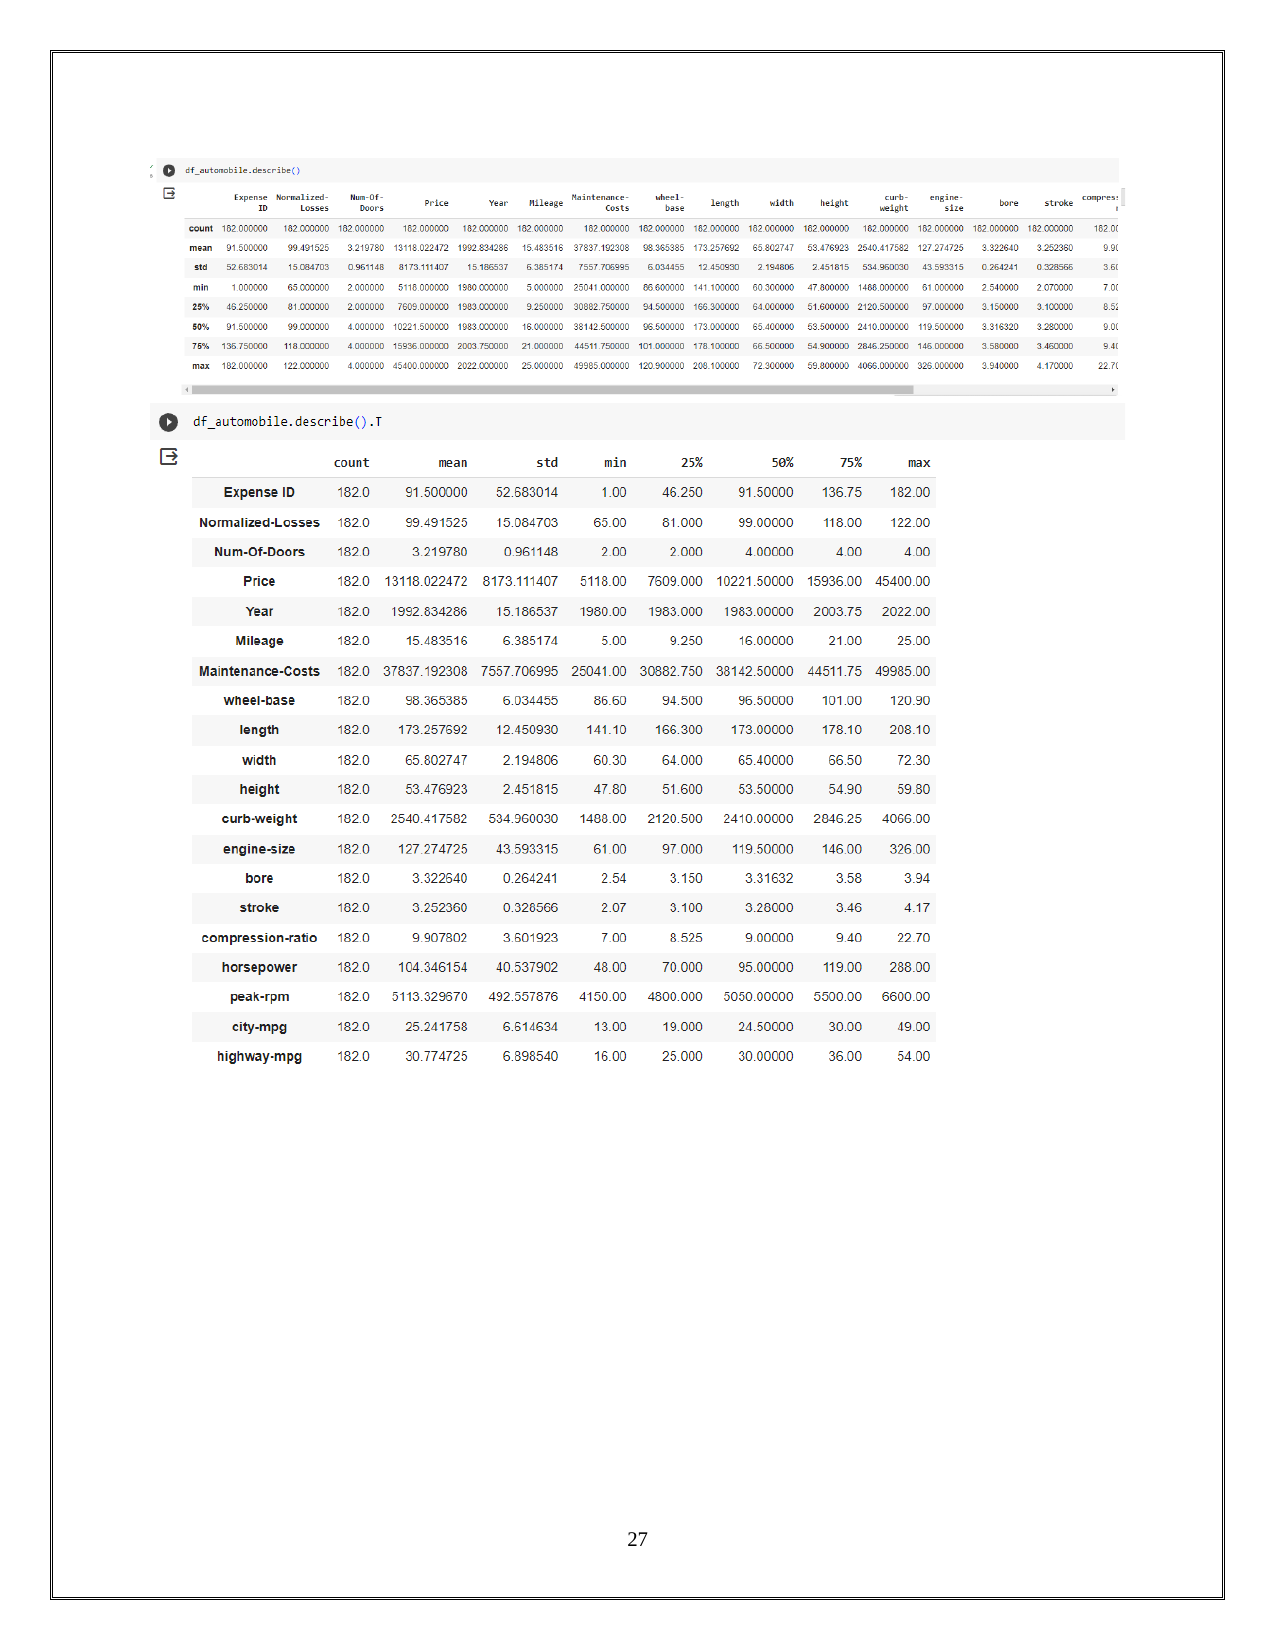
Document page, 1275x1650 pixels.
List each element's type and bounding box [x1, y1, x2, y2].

picture [150, 398, 1125, 1082]
picture [150, 150, 1125, 396]
